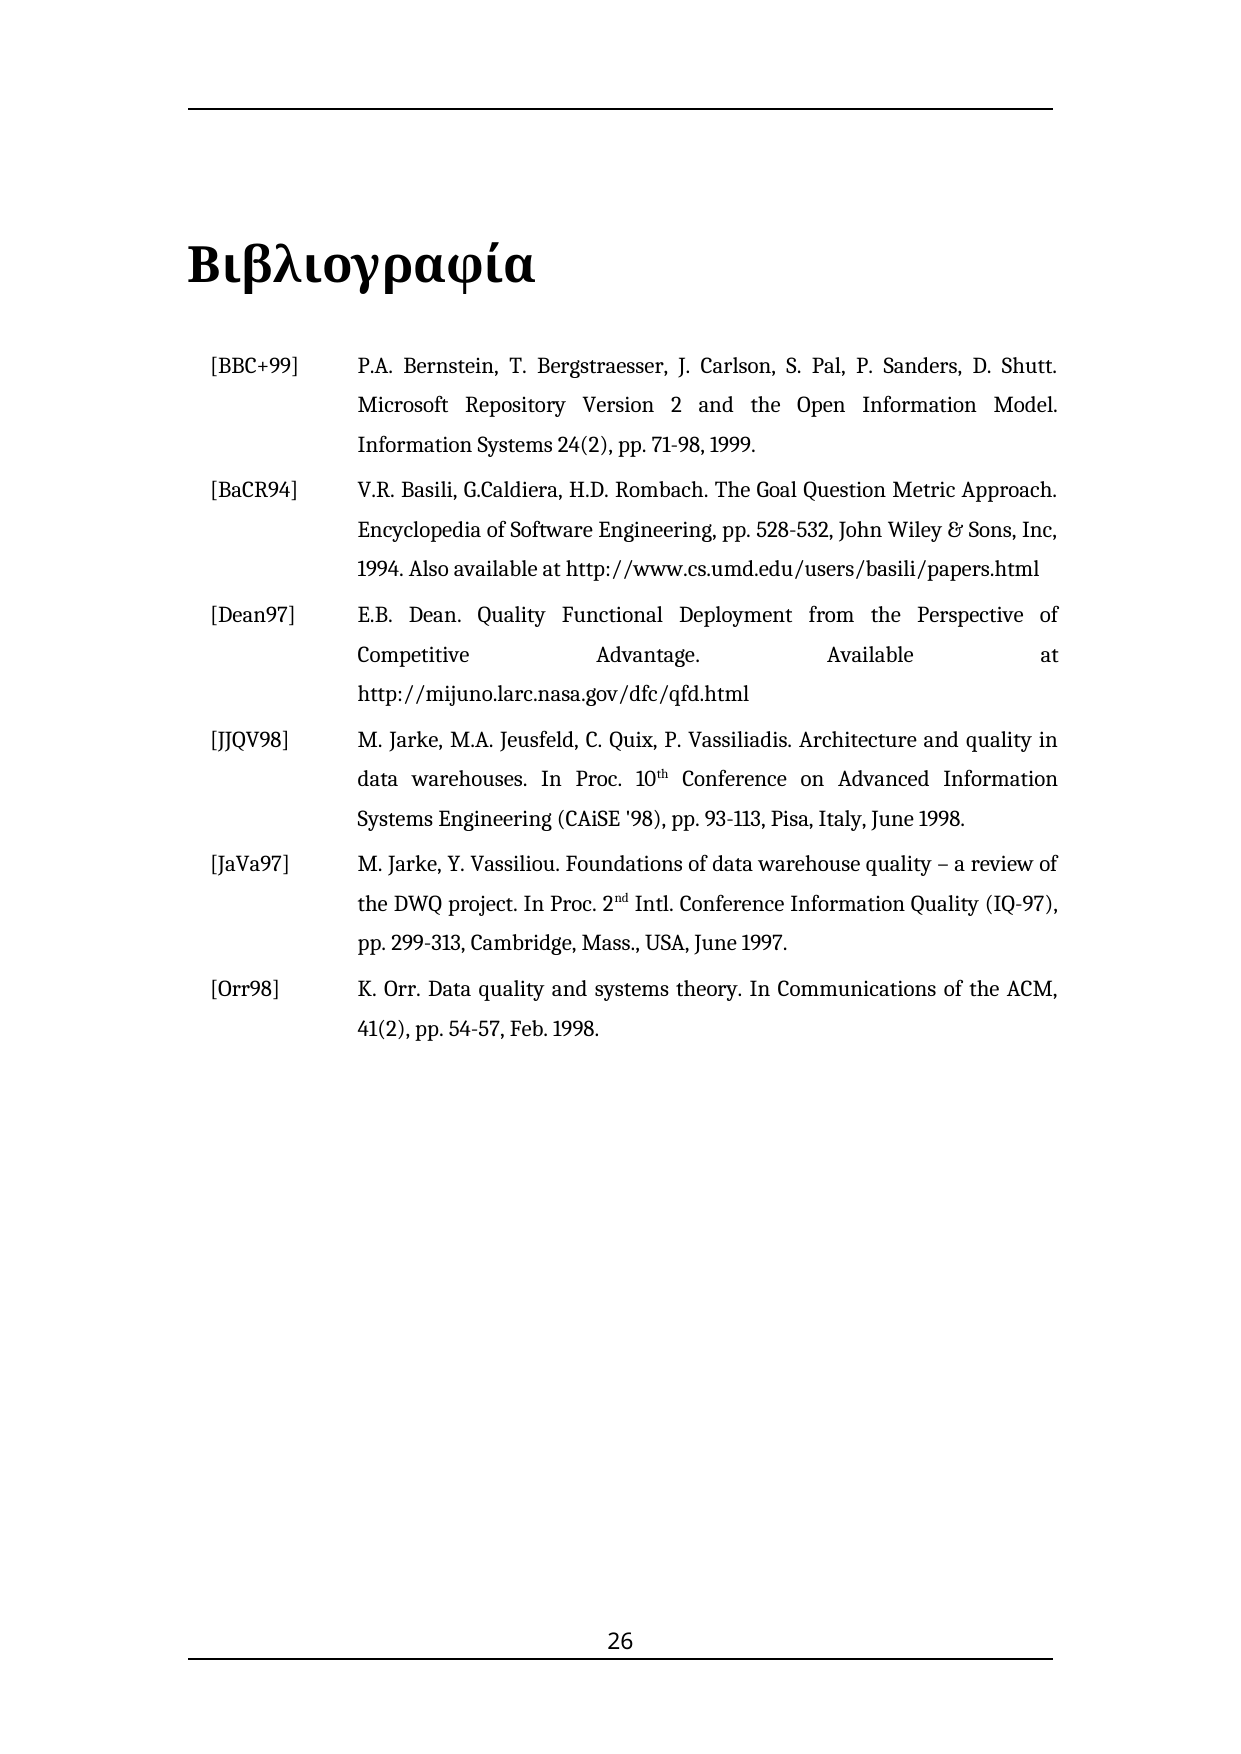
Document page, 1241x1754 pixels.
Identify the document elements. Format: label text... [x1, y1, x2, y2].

table_cell [BaCR94] [199, 477, 346, 602]
table_header P.A. Bernstein, T. Bergstraesser, J. Carlson, S. Pal, P. Sanders, D. Shutt. Microsoft Repository Version 2 and the Open Information Model. Information Systems 24(2), pp. 71-98, 1999. [346, 353, 1070, 477]
table_cell [JaVa97] [199, 851, 346, 976]
title Βιβλιογραφία [187, 237, 1053, 295]
table_cell M. Jarke, Y. Vassiliou. Foundations of data warehouse quality – a review of the DWQ project. In Proc. 2nd Intl. Conference Information Quality (IQ-97), pp. 299-313, Cambridge, Mass., USA, June 1997. [346, 851, 1070, 976]
table_cell [JJQV98] [199, 727, 346, 851]
table_cell M. Jarke, M.A. Jeusfeld, C. Quix, P. Vassiliadis. Architecture and quality in data warehouses. In Proc. 10th Conference on Advanced Information Systems Engineering (CAiSE '98), pp. 93-113, Pisa, Italy, June 1998. [346, 727, 1070, 851]
table_cell [Dean97] [199, 602, 346, 727]
table_cell [Orr98] [199, 976, 346, 1061]
table_cell V.R. Basili, G.Caldiera, H.D. Rombach. The Goal Question Metric Approach. Encyclopedia of Software Engineering, pp. 528-532, John Wiley & Sons, Inc, 1994. Also available at http://www.cs.umd.edu/users/basili/papers.html [346, 477, 1070, 602]
table_cell K. Orr. Data quality and systems theory. In Communications of the ACM, 41(2), pp. 54-57, Feb. 1998. [346, 976, 1070, 1061]
table_header [BBC+99] [199, 353, 346, 477]
table_cell E.B. Dean. Quality Functional Deployment from the Perspective of Competitive Advantage. Available at http://mijuno.larc.nasa.gov/dfc/qfd.html [346, 602, 1070, 727]
